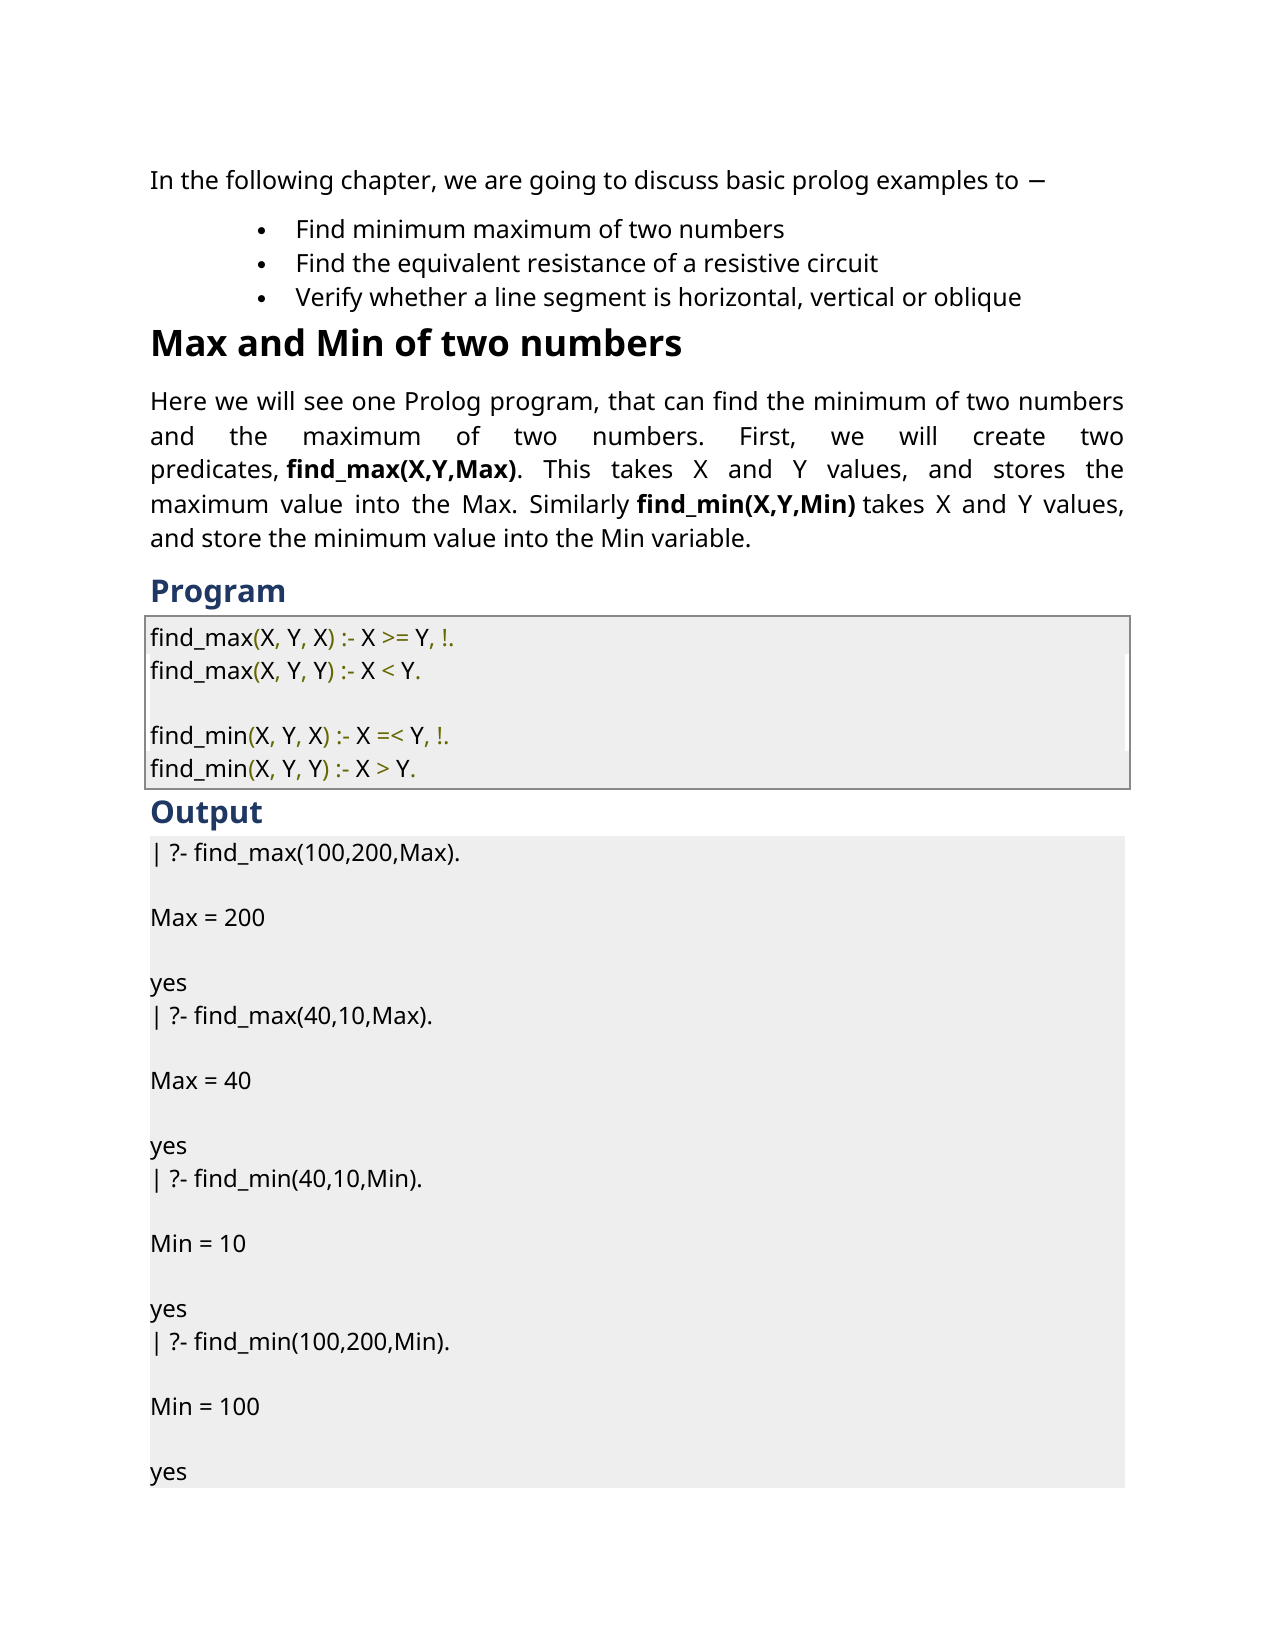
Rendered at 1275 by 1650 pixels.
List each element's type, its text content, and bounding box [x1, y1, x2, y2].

text Min = 100 [150, 1390, 1125, 1423]
subtitle Max and Min of two numbers [150, 318, 1125, 368]
text | ?- find_max(100,200,Max). [150, 836, 1125, 868]
text | ?- find_min(40,10,Min). [150, 1162, 1125, 1194]
text Here we will see one Prolog program, that can find the minimum of two numbers and the maximum of two numbers. First, we will create two predicates, find_max(X,Y,Max). This takes X and Y values, and stores the maximum value into the Max. Similarly find_min(X,Y,Min) takes X and Y values, and store the minimum value into the Min variable. [150, 384, 1125, 554]
text | ?- find_min(100,200,Min). [150, 1325, 1125, 1357]
text yes [150, 1292, 1125, 1325]
text Min = 10 [150, 1227, 1125, 1259]
text yes [150, 966, 1125, 999]
text Max = 40 [150, 1064, 1125, 1097]
subtitle Output [150, 790, 1125, 832]
text find_max(X, Y, X) :- X >= Y, !. [146, 617, 1129, 654]
subtitle Program [150, 569, 1125, 612]
list Find minimum maximum of two numbers [258, 212, 1125, 246]
text find_min(X, Y, Y) :- X > Y. [146, 746, 1129, 788]
text find_min(X, Y, X) :- X =< Y, !. [150, 719, 1125, 746]
text find_max(X, Y, Y) :- X < Y. [150, 654, 1125, 686]
text yes [150, 1455, 1125, 1488]
list Verify whether a line segment is horizontal, vertical or oblique [258, 280, 1125, 314]
text Max = 200 [150, 901, 1125, 933]
list Find the equivalent resistance of a resistive circuit [258, 246, 1125, 280]
text yes [150, 1129, 1125, 1162]
text In the following chapter, we are going to discuss basic prolog examples to − [150, 162, 1125, 197]
text | ?- find_max(40,10,Max). [150, 999, 1125, 1031]
